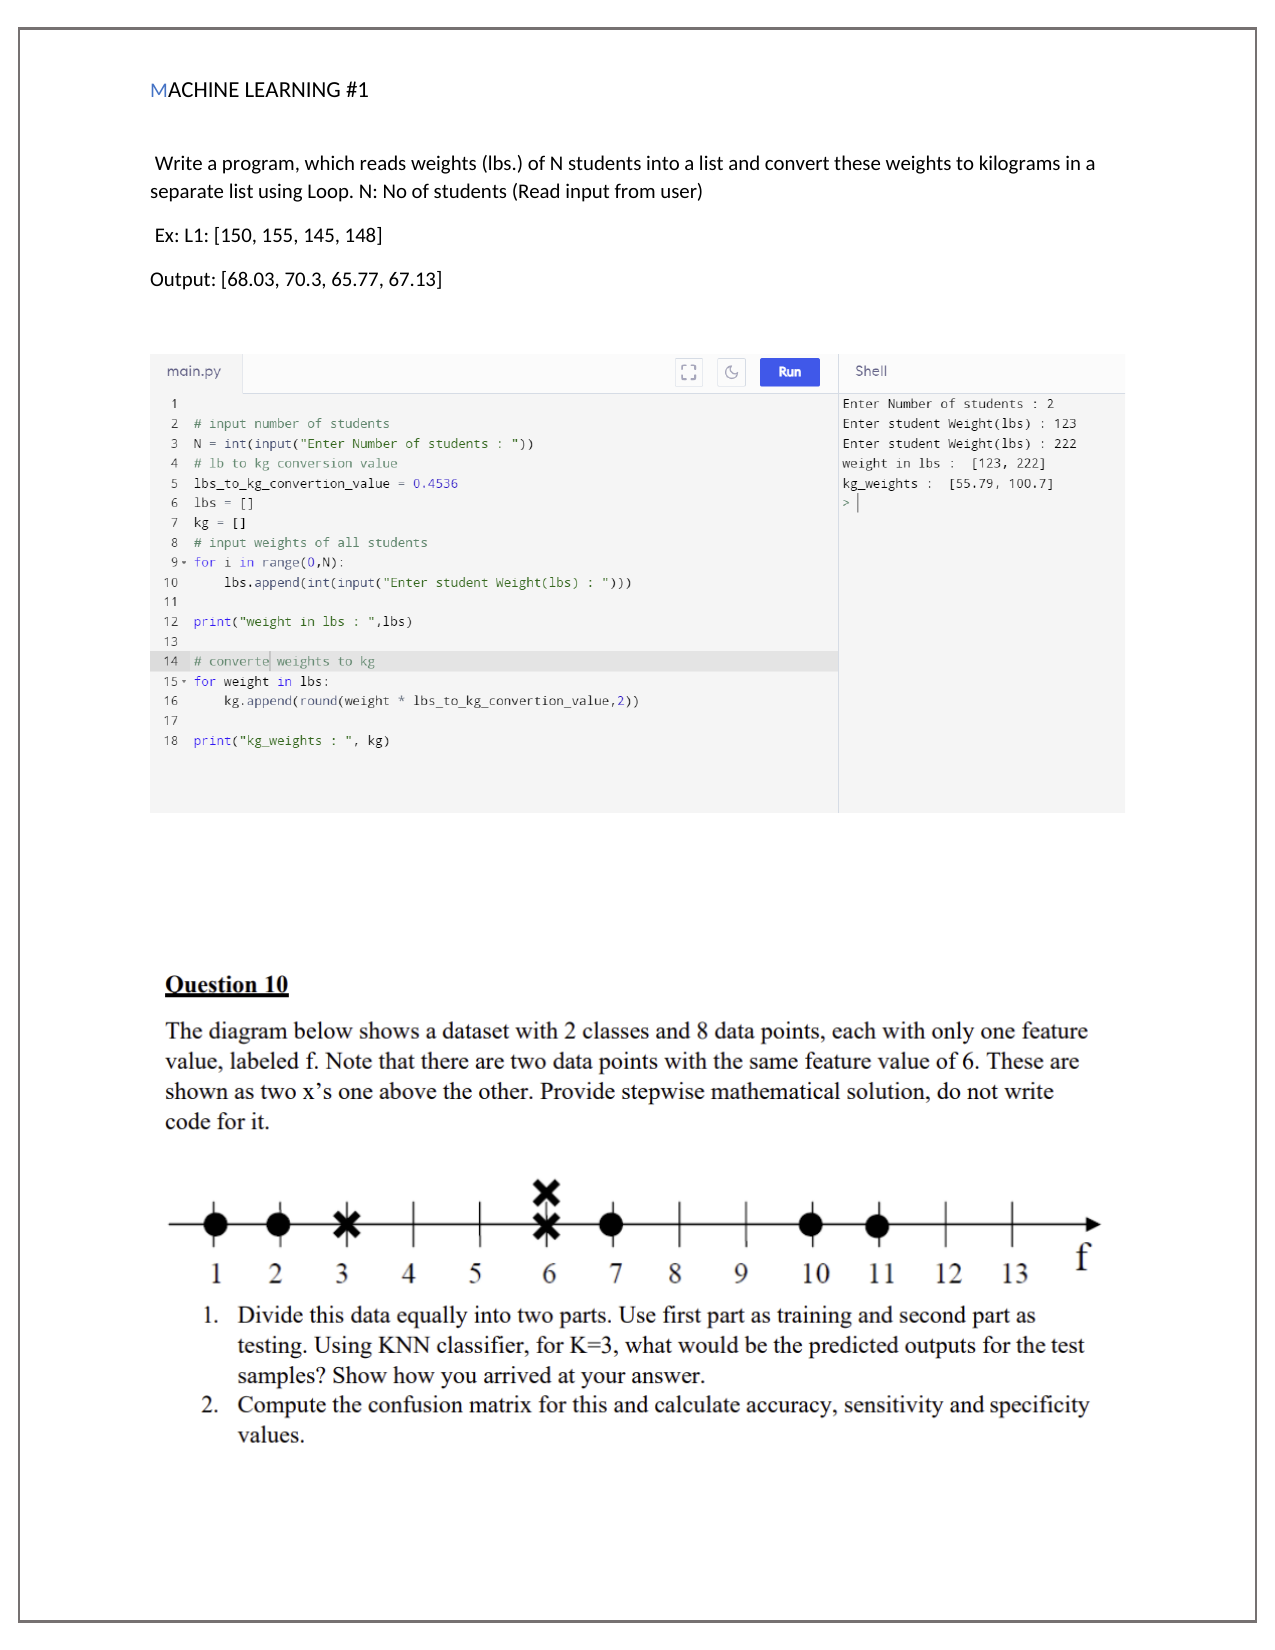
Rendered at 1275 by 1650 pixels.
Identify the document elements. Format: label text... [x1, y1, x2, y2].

picture [150, 354, 1125, 813]
picture [150, 963, 1125, 1496]
text Ex: L1: [150, 155, 145, 148] [150, 222, 1125, 247]
text Output: [68.03, 70.3, 65.77, 67.13] [150, 266, 1125, 291]
text Write a program, which reads weights (lbs.) of N students into a list and convert these weights to kilograms in a separate list using Loop. N: No of students (Read input from user) [150, 150, 1125, 203]
